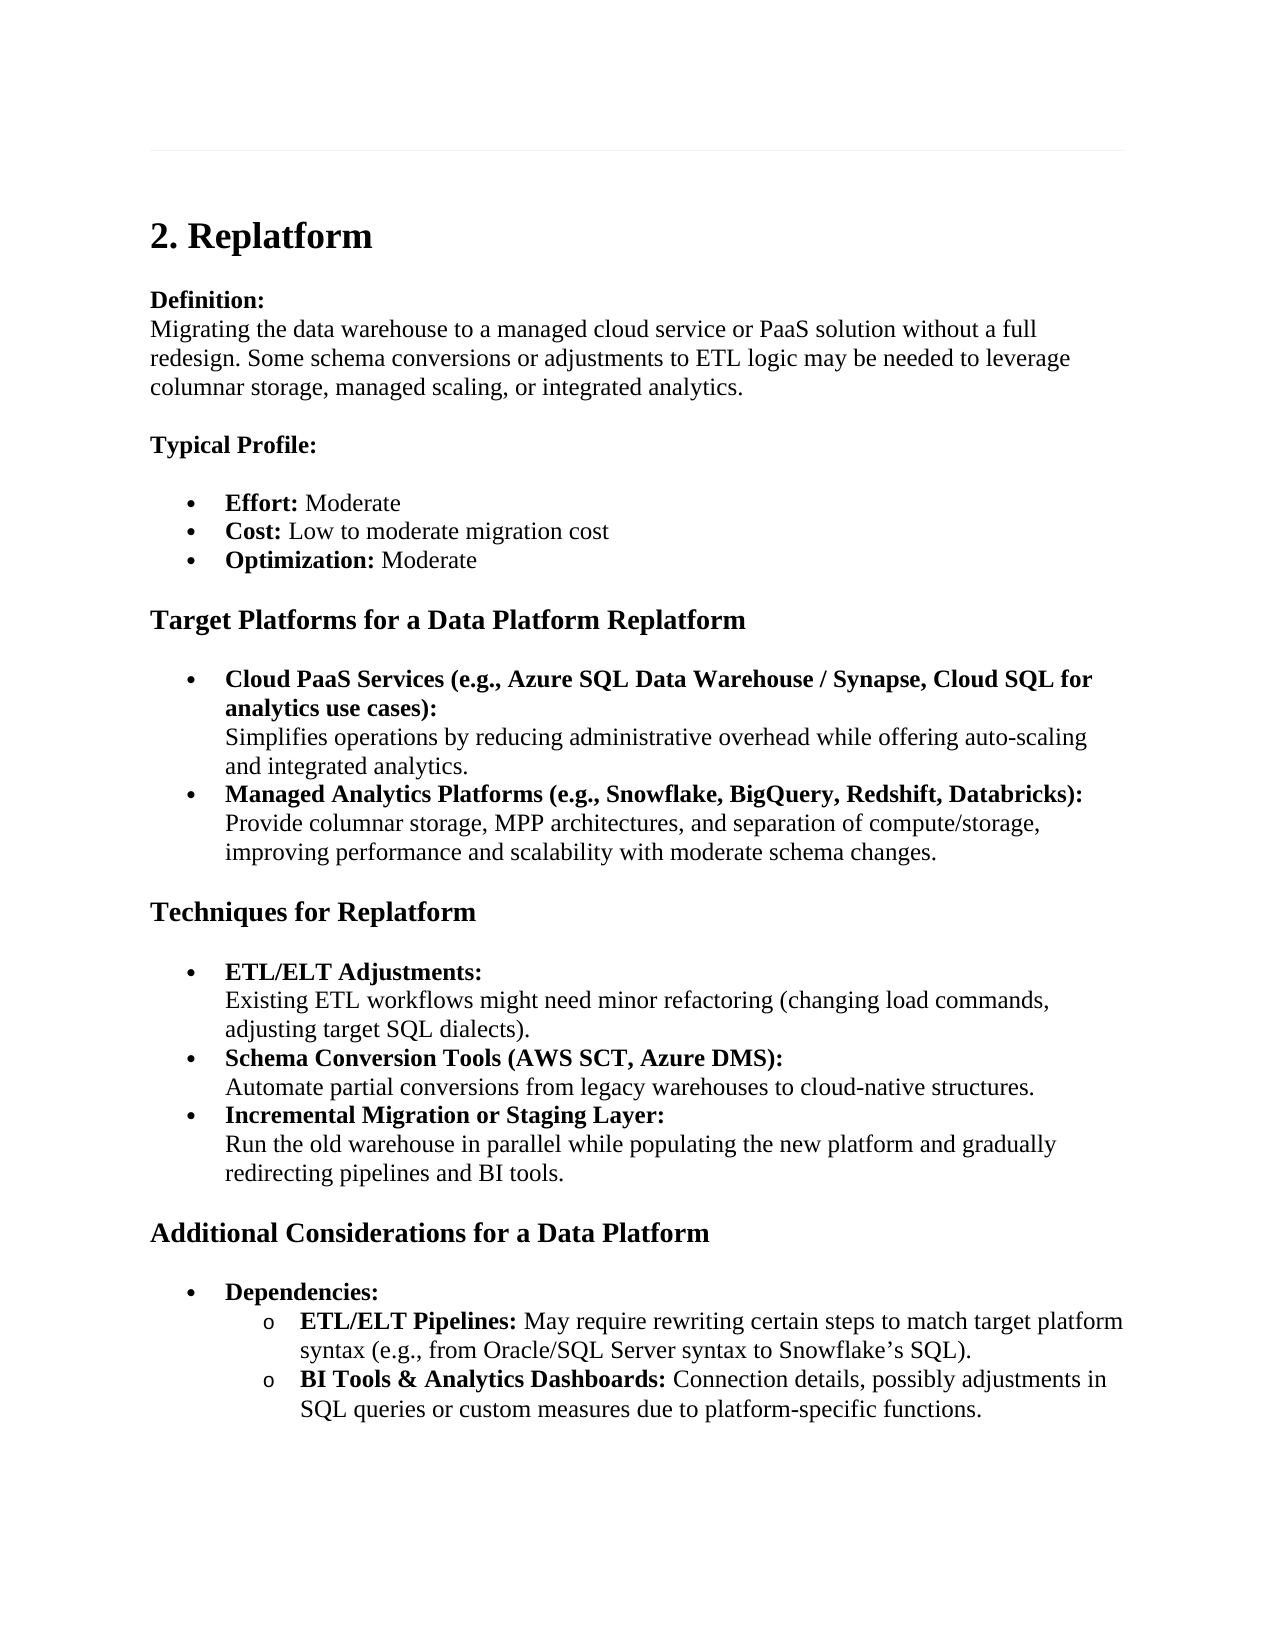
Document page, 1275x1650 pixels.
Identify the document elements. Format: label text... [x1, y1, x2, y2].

text Target Platforms for a Data Platform Replatform [150, 603, 1125, 635]
text 2. Replatform [150, 213, 1125, 256]
list Incremental Migration or Staging Layer: Run the old warehouse in parallel while populating the new platform and gradually redirecting pipelines and BI tools. [187, 1100, 1125, 1187]
list Optimization: Moderate [187, 545, 1125, 574]
list ETL/ELT Pipelines: May require rewriting certain steps to match target platform syntax (e.g., from Oracle/SQL Server syntax to Snowflake’s SQL). [262, 1306, 1125, 1364]
list BI Tools & Analytics Dashboards: Connection details, possibly adjustments in SQL queries or custom measures due to platform-specific functions. [262, 1364, 1125, 1423]
text Techniques for Replatform [150, 895, 1125, 927]
text Definition: Migrating the data warehouse to a managed cloud service or PaaS solution without a full redesign. Some schema conversions or adjustments to ETL logic may be needed to leverage columnar storage, managed scaling, or integrated analytics. [150, 286, 1125, 401]
text Typical Profile: [150, 430, 1125, 458]
list ETL/ELT Adjustments: Existing ETL workflows might need minor refactoring (changing load commands, adjusting target SQL dialects). [187, 957, 1125, 1043]
list Dependencies: [187, 1277, 1125, 1306]
list Managed Analytics Platforms (e.g., Snowflake, BigQuery, Redshift, Databricks): Provide columnar storage, MPP architectures, and separation of compute/storage, improving performance and scalability with moderate schema changes. [187, 779, 1125, 866]
list Cost: Low to moderate migration cost [187, 516, 1125, 545]
list Effort: Moderate [187, 488, 1125, 516]
text Additional Considerations for a Data Platform [150, 1216, 1125, 1248]
list Schema Conversion Tools (AWS SCT, Azure DMS): Automate partial conversions from legacy warehouses to cloud-native structures. [187, 1043, 1125, 1100]
list Cloud PaaS Services (e.g., Azure SQL Data Warehouse / Synapse, Cloud SQL for analytics use cases): Simplifies operations by reducing administrative overhead while offering auto-scaling and integrated analytics. [187, 664, 1125, 779]
